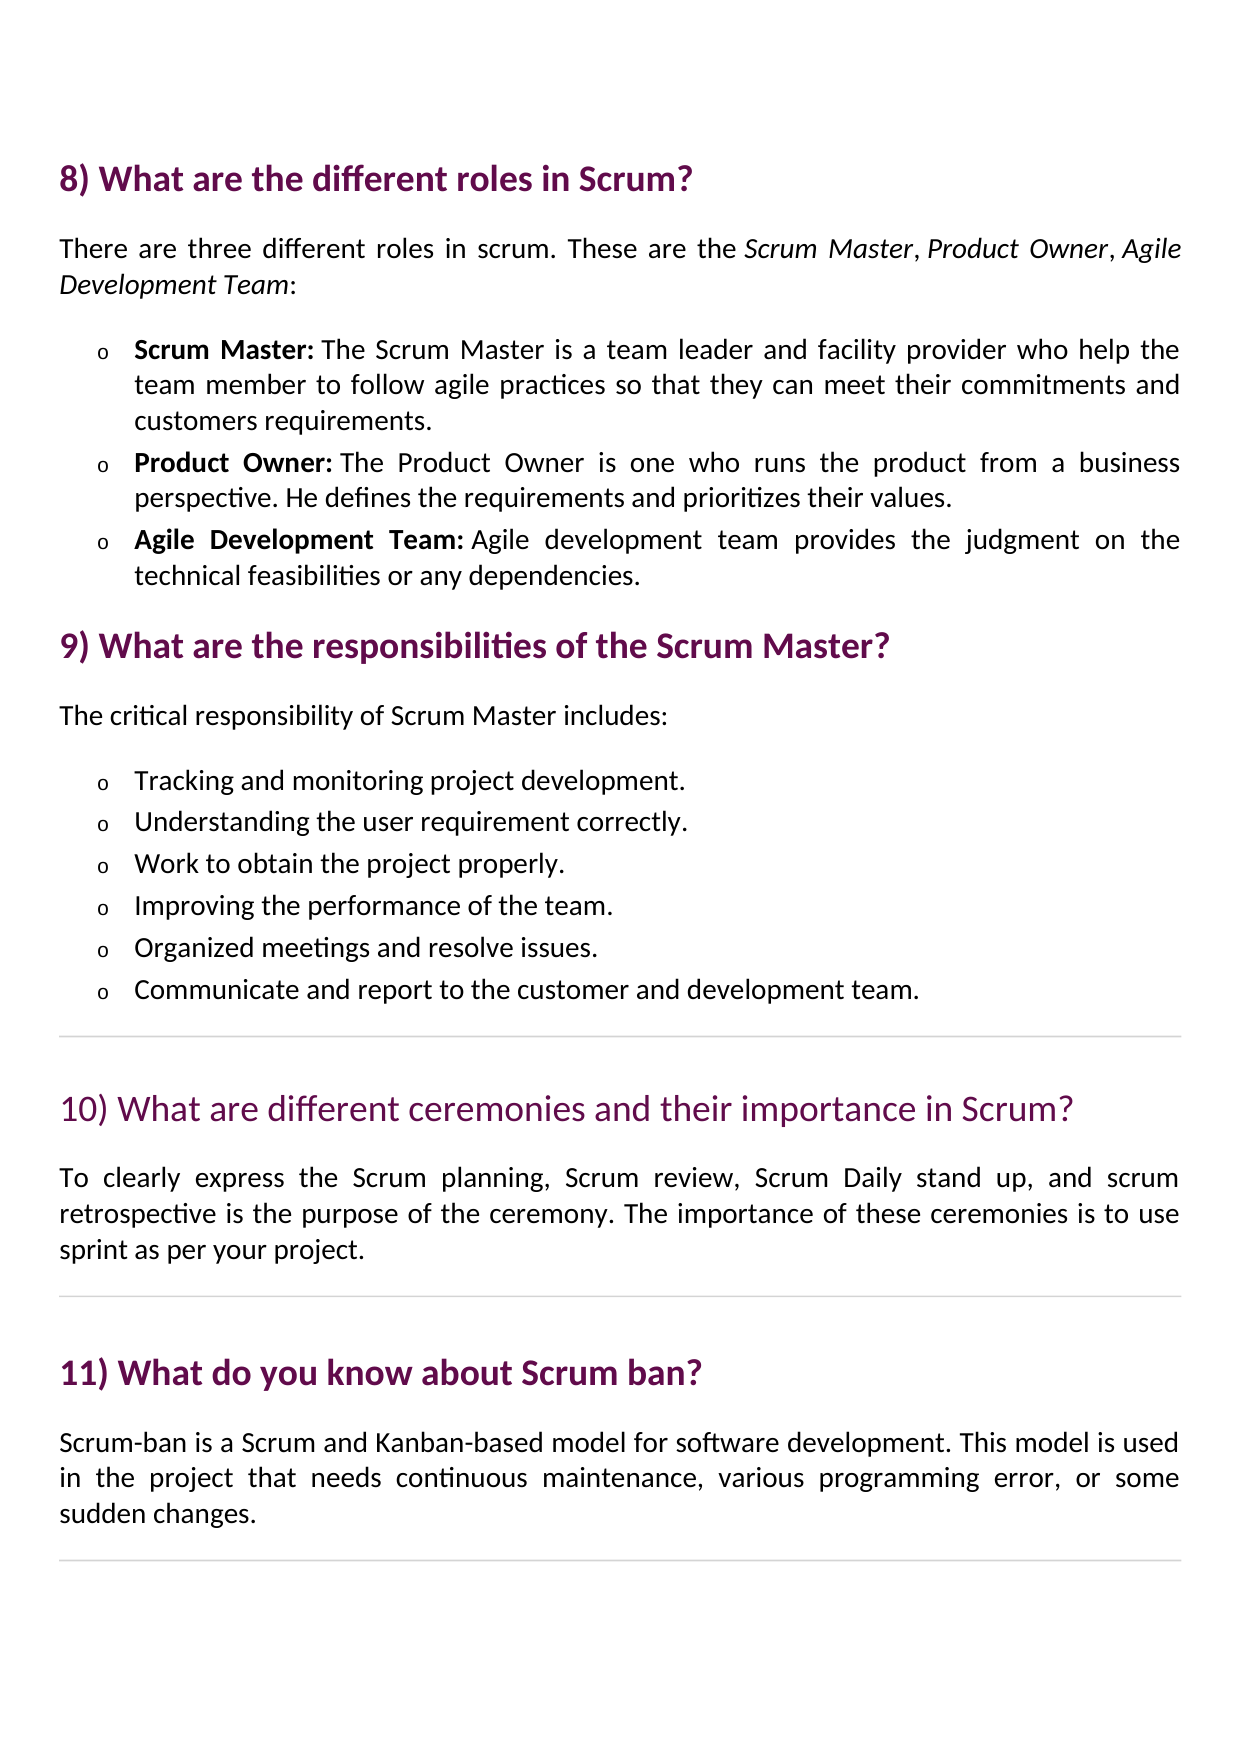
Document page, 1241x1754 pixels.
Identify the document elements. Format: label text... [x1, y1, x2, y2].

subtitle 9) What are the responsibilities of the Scrum Master? [59, 622, 1181, 668]
list Improving the performance of the team. [97, 887, 1181, 923]
text There are three different roles in scrum. These are the Scrum Master, Product Owner, Agile Development Team: [59, 230, 1181, 302]
subtitle 10) What are different ceremonies and their importance in Scrum? [59, 1084, 1181, 1130]
list Understanding the user requirement correctly. [97, 803, 1181, 839]
list Product Owner: The Product Owner is one who runs the product from a business perspective. He defines the requirements and prioritizes their values. [97, 444, 1181, 515]
text The critical responsibility of Scrum Master includes: [59, 697, 1181, 732]
list Communicate and report to the customer and development team. [97, 971, 1181, 1007]
list Agile Development Team: Agile development team provides the judgment on the technical feasibilities or any dependencies. [97, 521, 1181, 593]
list Scrum Master: The Scrum Master is a team leader and facility provider who help the team member to follow agile practices so that they can meet their commitments and customers requirements. [97, 331, 1181, 438]
list Organized meetings and resolve issues. [97, 929, 1181, 965]
text Scrum-ban is a Scrum and Kanban-based model for software development. This model is used in the project that needs continuous maintenance, various programming error, or some sudden changes. [59, 1424, 1181, 1531]
subtitle 8) What are the different roles in Scrum? [59, 155, 1181, 201]
text To clearly express the Scrum planning, Scrum review, Scrum Daily stand up, and scrum retrospective is the purpose of the ceremony. The importance of these ceremonies is to use sprint as per your project. [59, 1159, 1181, 1266]
list Work to obtain the project properly. [97, 845, 1181, 881]
subtitle 11) What do you know about Scrum ban? [59, 1349, 1181, 1394]
list Tracking and monitoring project development. [97, 762, 1181, 797]
